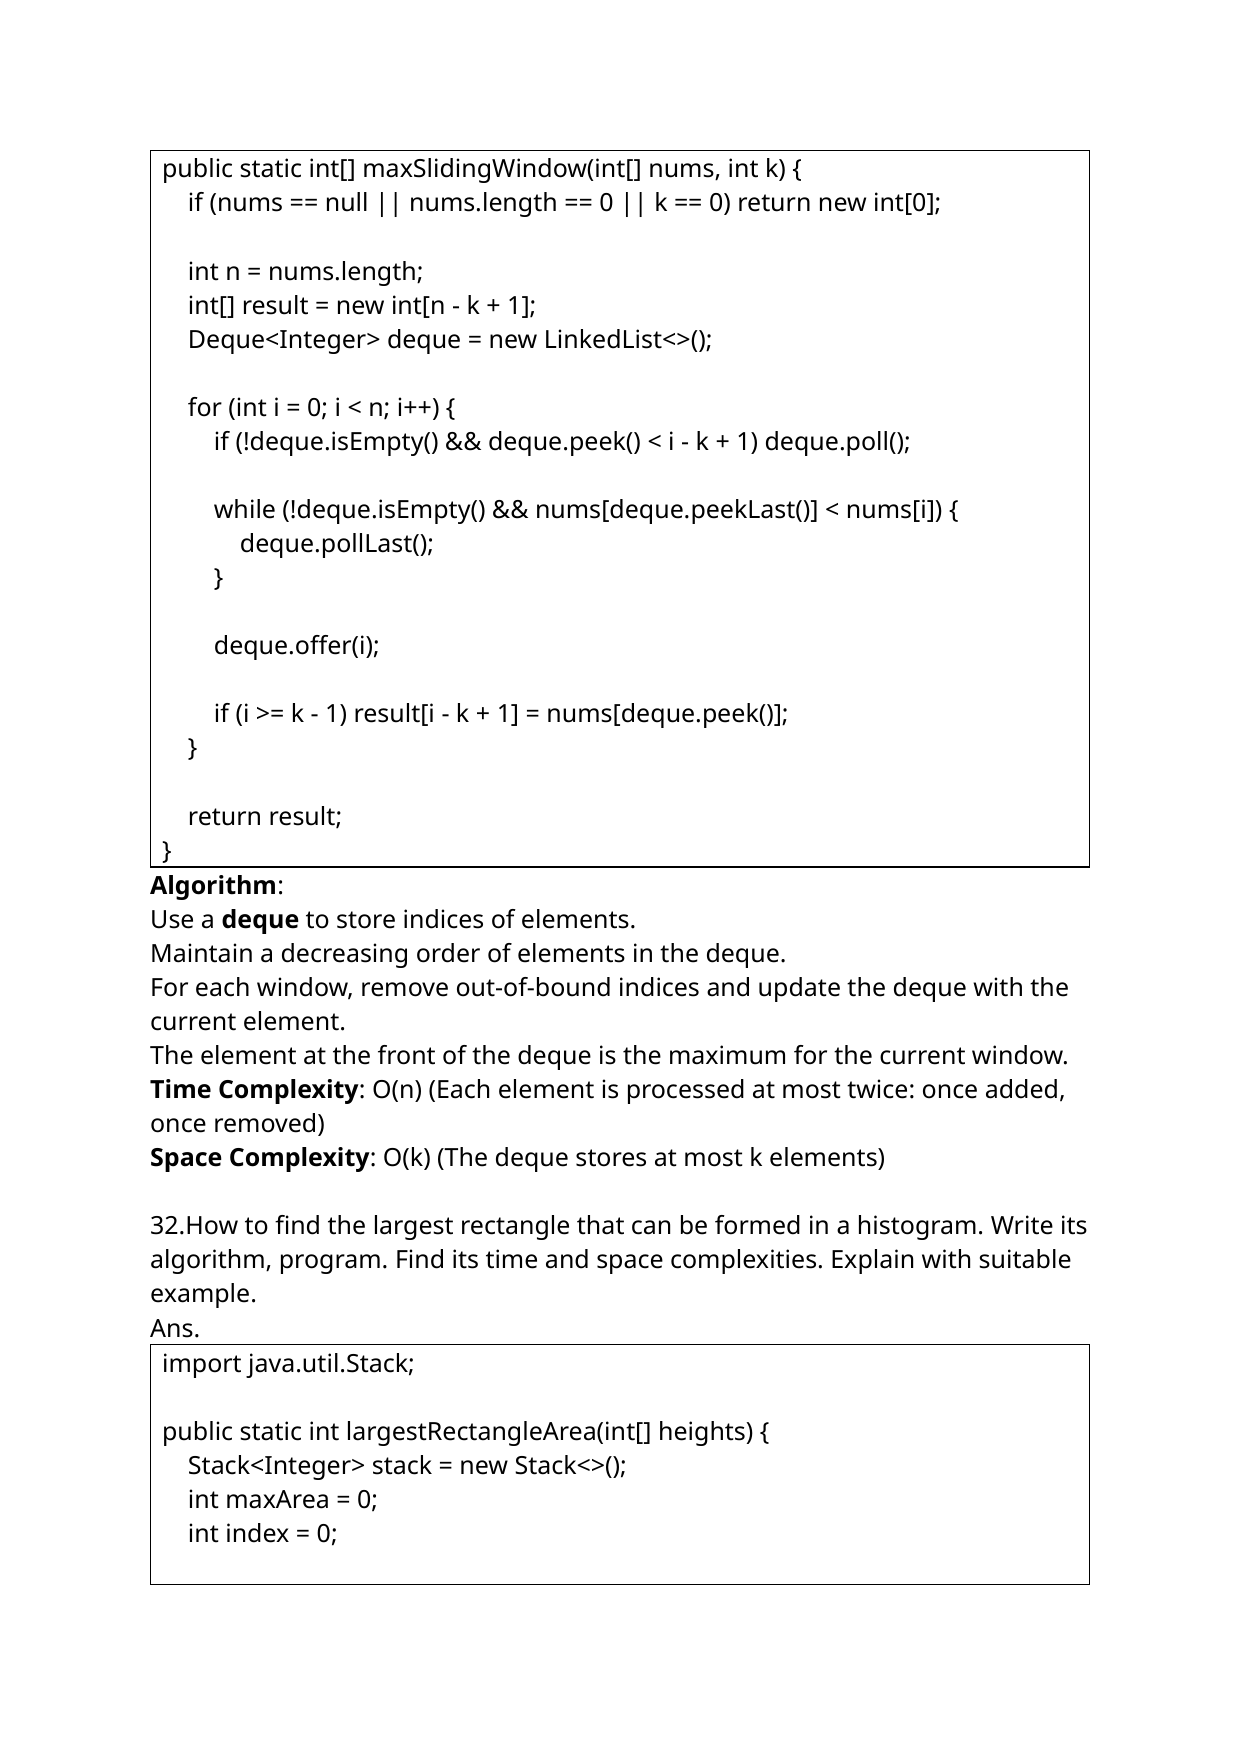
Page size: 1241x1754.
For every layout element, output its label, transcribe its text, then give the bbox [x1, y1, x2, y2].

text Algorithm: [150, 868, 1090, 901]
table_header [151, 1345, 1089, 1584]
text Space Complexity: O(k) (The deque stores at most k elements) [150, 1140, 1090, 1174]
text Ans. [150, 1310, 1090, 1344]
text For each window, remove out-of-bound indices and update the deque with the current element. [150, 969, 1090, 1038]
text The element at the front of the deque is the maximum for the current window. [150, 1038, 1090, 1072]
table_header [151, 151, 1089, 866]
text Time Complexity: O(n) (Each element is processed at most twice: once added, once removed) [150, 1072, 1090, 1140]
text Maintain a decreasing order of elements in the deque. [150, 936, 1090, 969]
text 32.How to find the largest rectangle that can be formed in a histogram. Write its algorithm, program. Find its time and space complexities. Explain with suitable example. [150, 1208, 1090, 1310]
text Use a deque to store indices of elements. [150, 901, 1090, 936]
